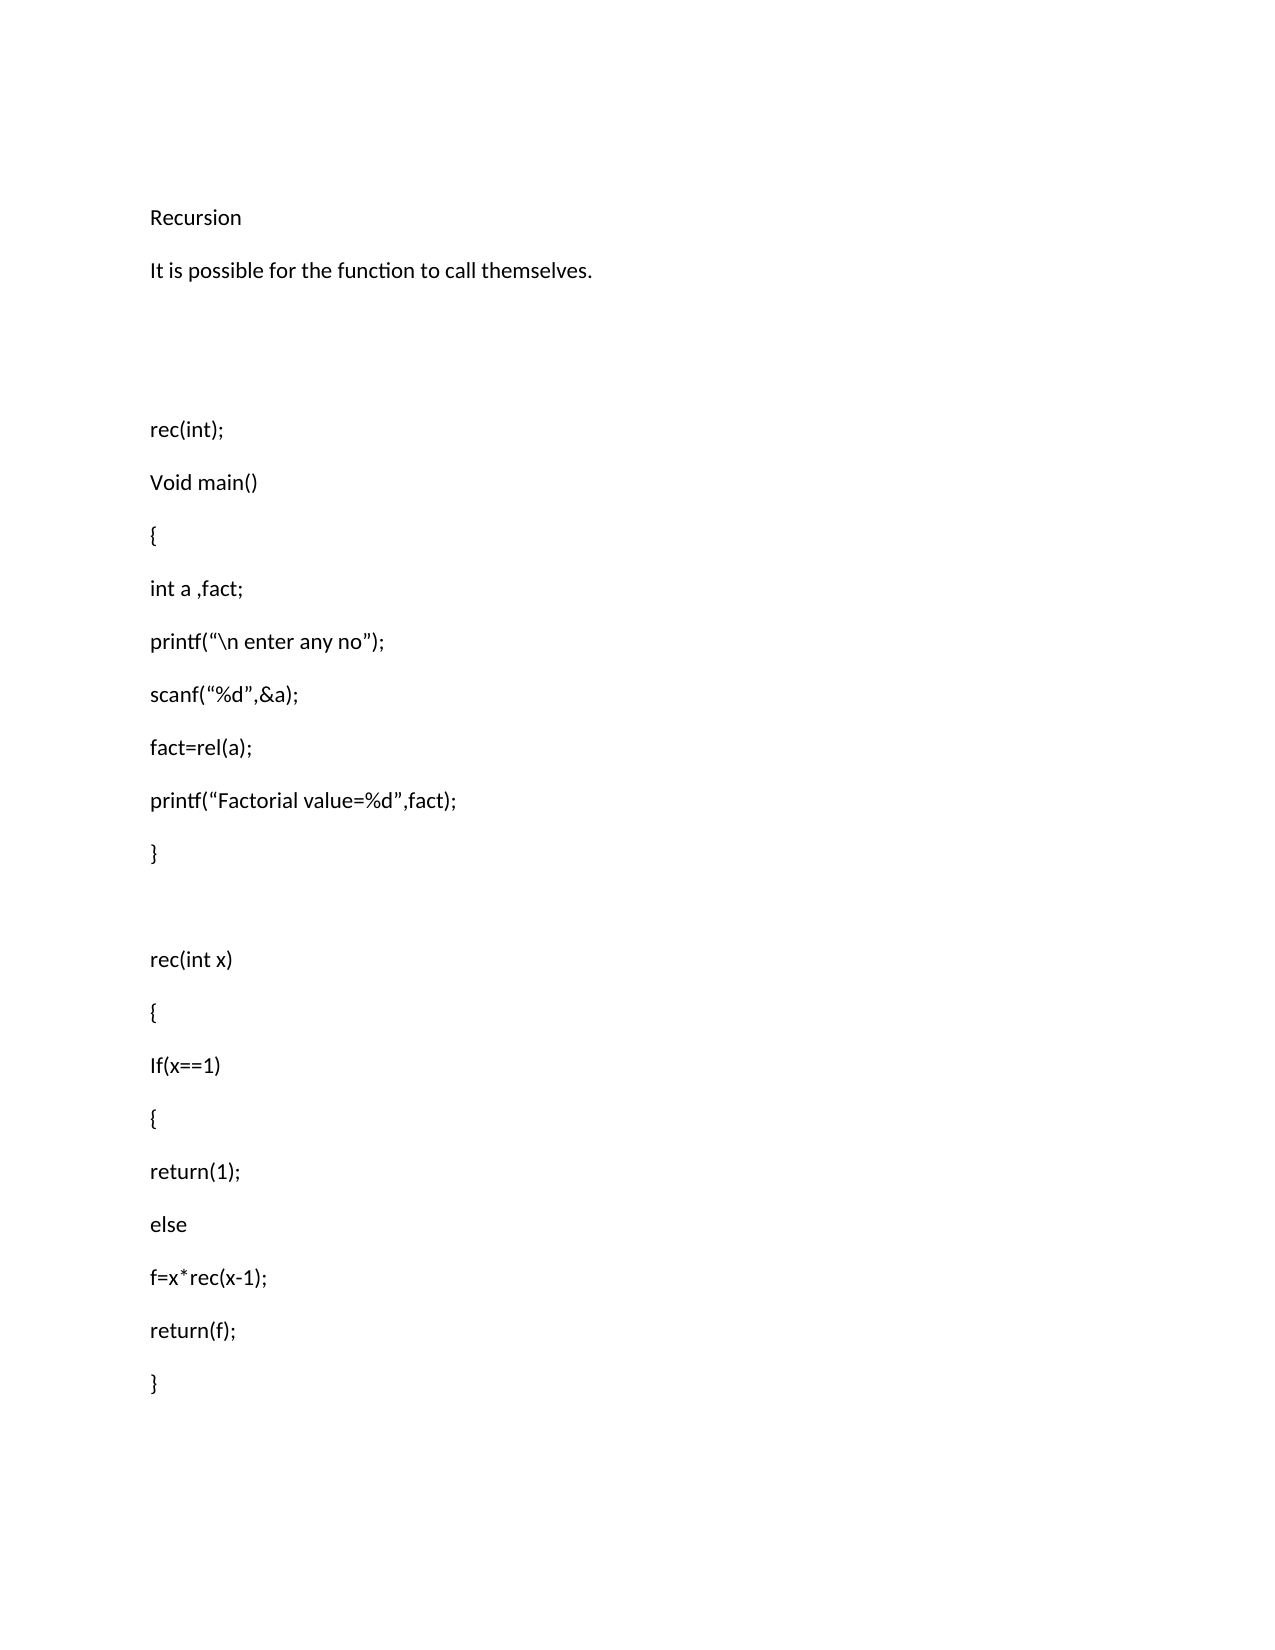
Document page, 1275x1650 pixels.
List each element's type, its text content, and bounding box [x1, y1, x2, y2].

text { [150, 1104, 1125, 1132]
text } [150, 839, 1125, 867]
text f=x*rec(x-1); [150, 1263, 1125, 1291]
text int a ,fact; [150, 574, 1125, 602]
text Void main() [150, 468, 1125, 496]
text It is possible for the function to call themselves. [150, 256, 1125, 284]
text return(1); [150, 1157, 1125, 1185]
text printf(“\n enter any no”); [150, 627, 1125, 655]
text If(x==1) [150, 1051, 1125, 1079]
text { [150, 521, 1125, 549]
text scanf(“%d”,&a); [150, 680, 1125, 708]
text fact=rel(a); [150, 733, 1125, 761]
text printf(“Factorial value=%d”,fact); [150, 786, 1125, 814]
text return(f); [150, 1316, 1125, 1344]
text { [150, 998, 1125, 1026]
text rec(int x) [150, 945, 1125, 973]
text rec(int); [150, 415, 1125, 443]
text } [150, 1369, 1125, 1397]
text Recursion [150, 203, 1125, 231]
text else [150, 1210, 1125, 1238]
